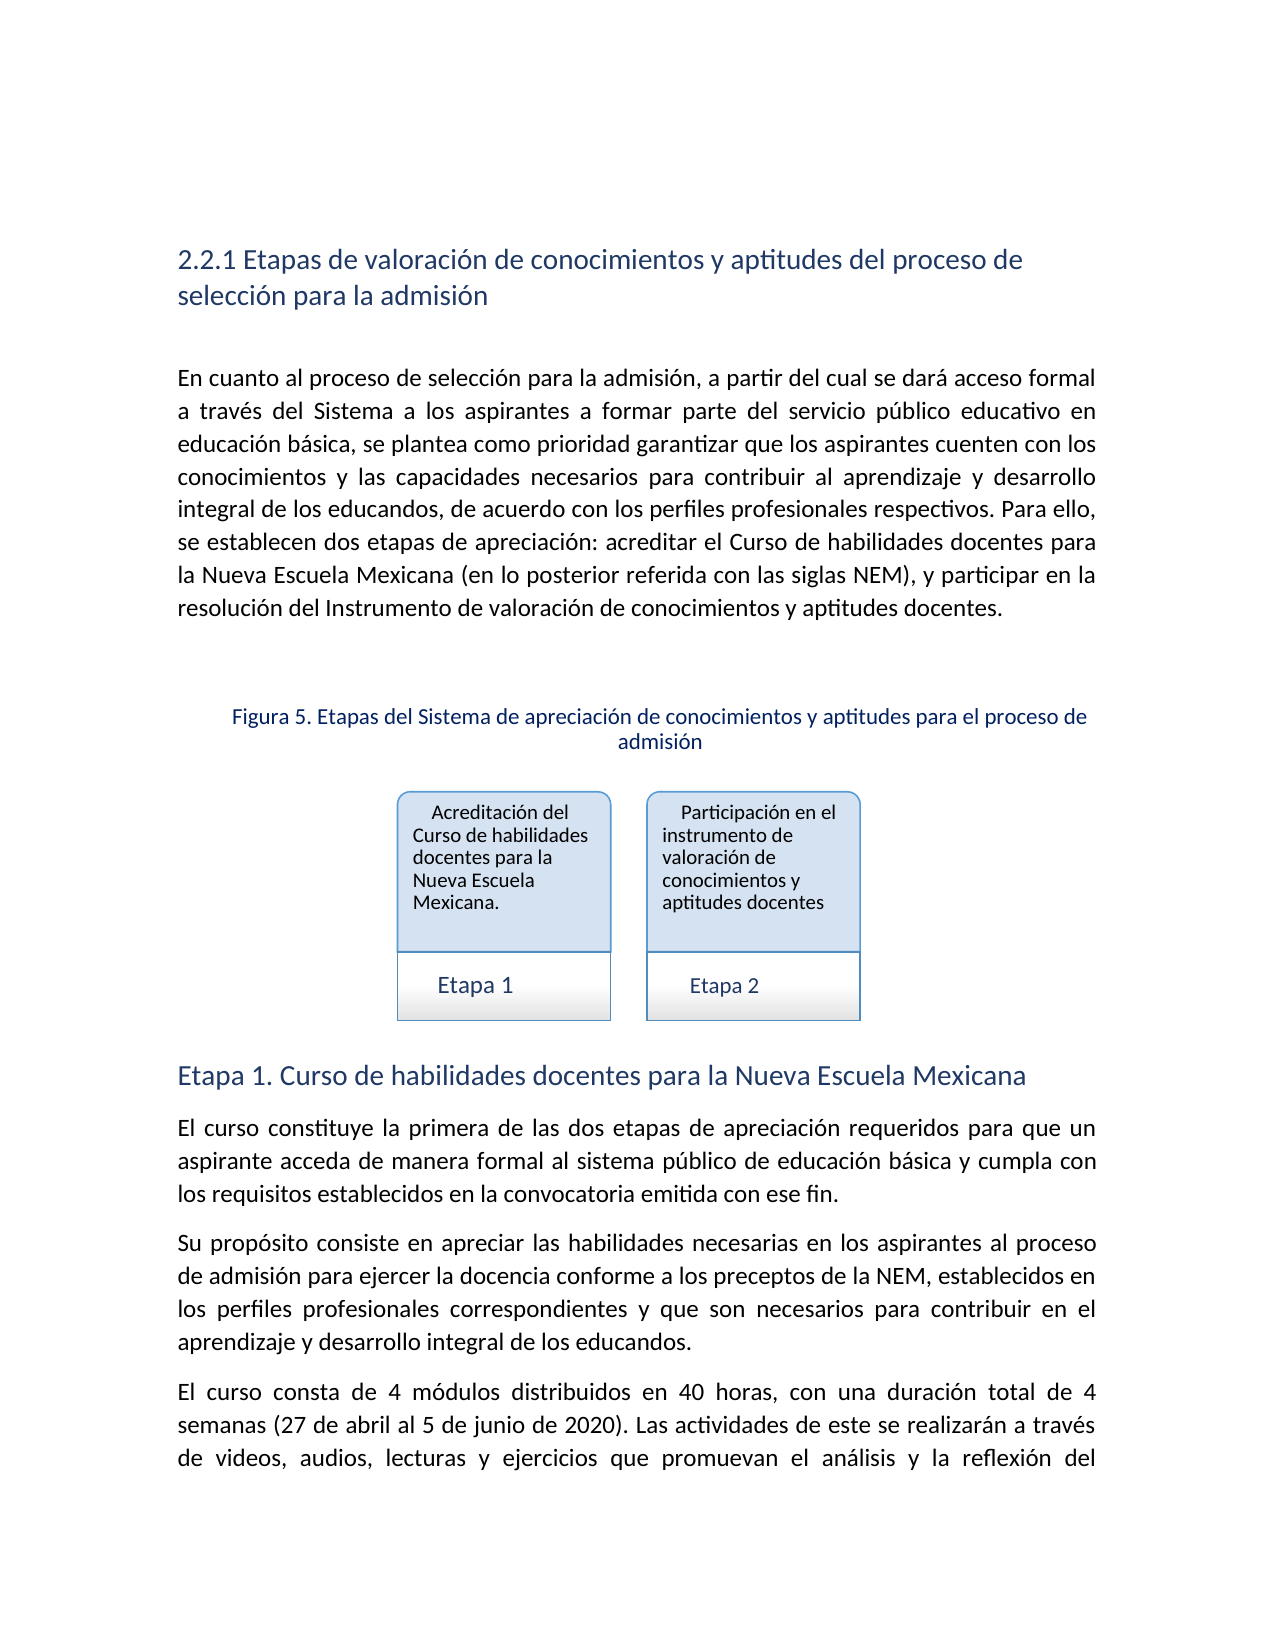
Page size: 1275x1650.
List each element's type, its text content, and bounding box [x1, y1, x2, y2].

text En cuanto al proceso de selección para la admisión, a partir del cual se dará acceso formal a través del Sistema a los aspirantes a formar parte del servicio público educativo en educación básica, se plantea como prioridad garantizar que los aspirantes cuenten con los conocimientos y las capacidades necesarios para contribuir al aprendizaje y desarrollo integral de los educandos, de acuerdo con los perfiles profesionales respectivos. Para ello, se establecen dos etapas de apreciación: acreditar el Curso de habilidades docentes para la Nueva Escuela Mexicana (en lo posterior referida con las siglas NEM), y participar en la resolución del Instrumento de valoración de conocimientos y aptitudes docentes. [177, 362, 1098, 623]
text Etapa 1. Curso de habilidades docentes para la Nueva Escuela Mexicana [177, 738, 1098, 1093]
text 2.2.1 Etapas de valoración de conocimientos y aptitudes del proceso de selección para la admisión [177, 241, 1098, 312]
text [177, 1376, 1098, 1472]
text Su propósito consiste en apreciar las habilidades necesarias en los aspirantes al proceso de admisión para ejercer la docencia conforme a los preceptos de la NEM, establecidos en los perfiles profesionales correspondientes y que son necesarios para contribuir en el aprendizaje y desarrollo integral de los educandos. [177, 1227, 1098, 1357]
text El curso constituye la primera de las dos etapas de apreciación requeridos para que un aspirante acceda de manera formal al sistema público de educación básica y cumpla con los requisitos establecidos en la convocatoria emitida con ese fin. [177, 1112, 1098, 1208]
